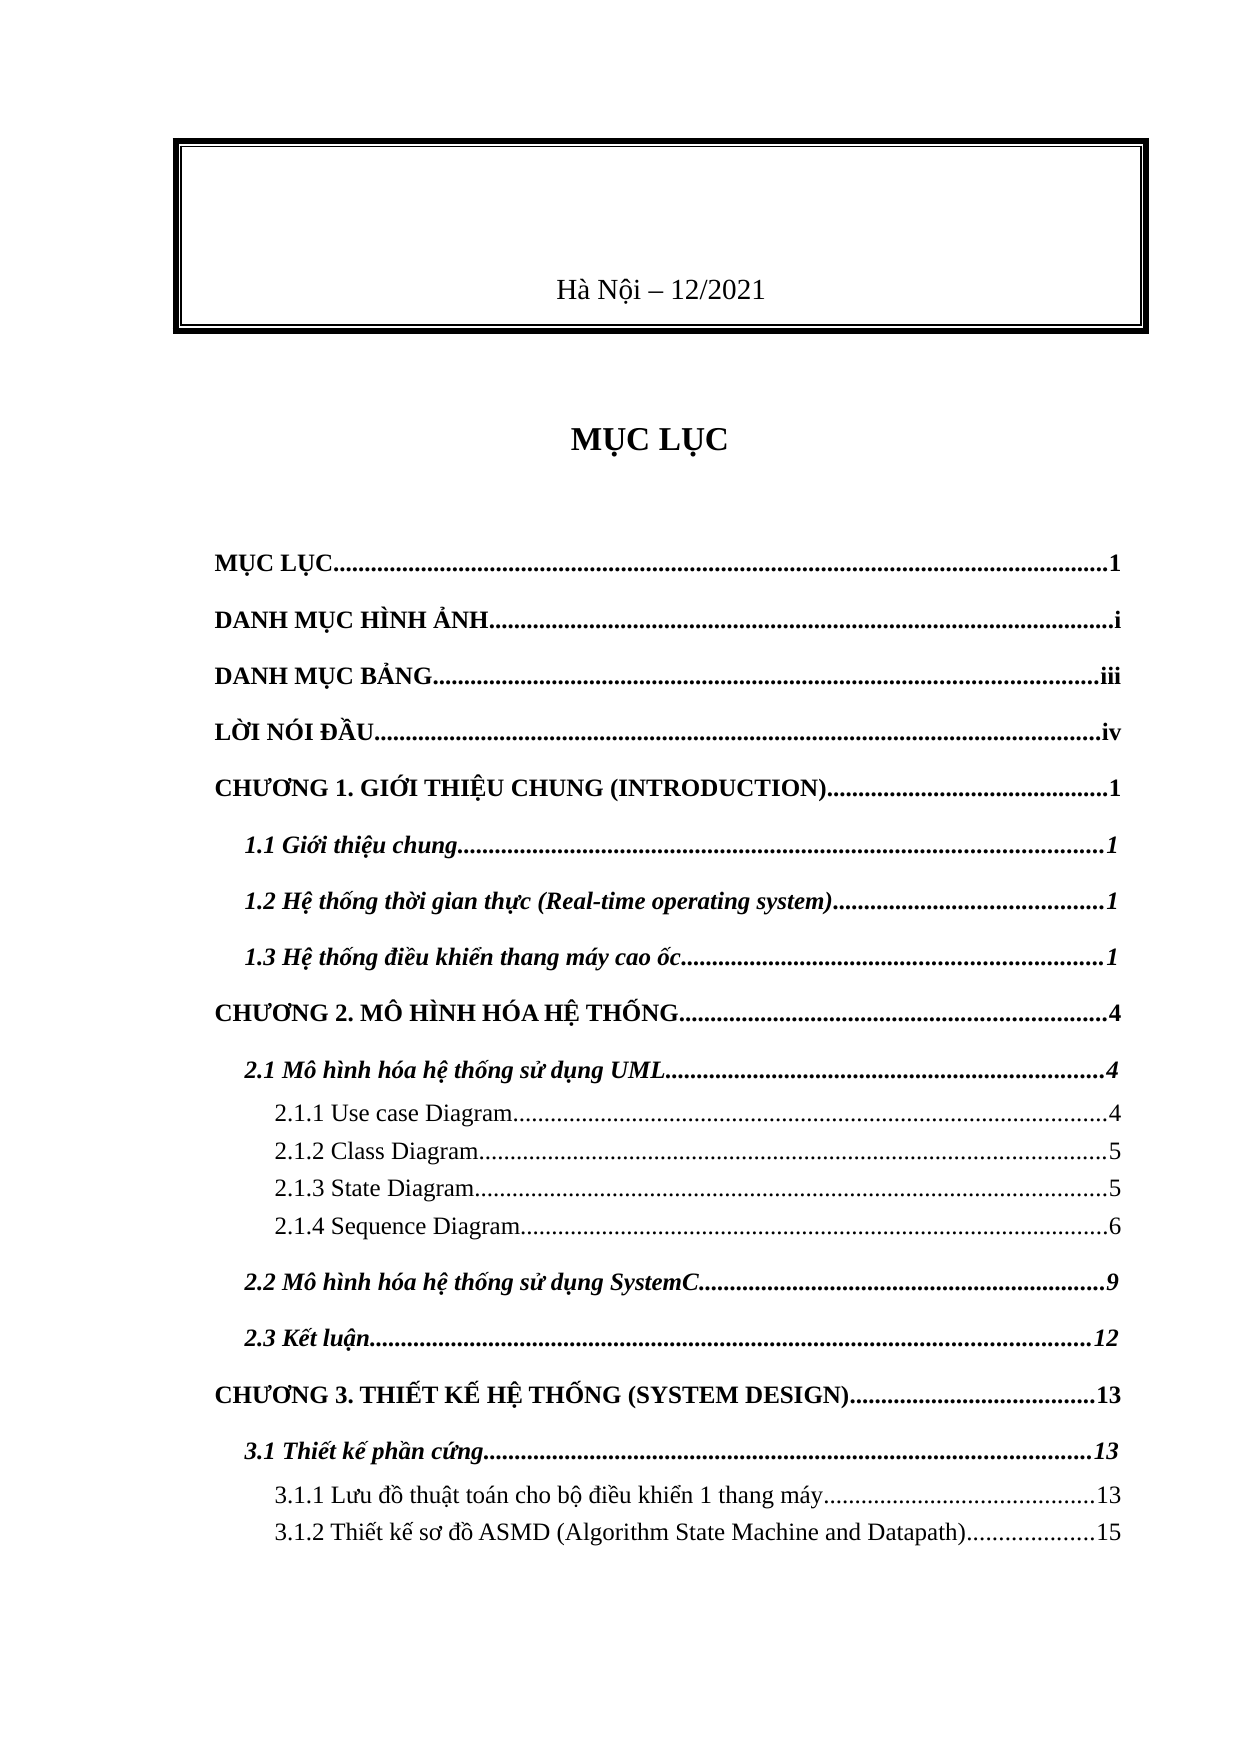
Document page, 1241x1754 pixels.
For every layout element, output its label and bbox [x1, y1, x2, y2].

table_header [182, 147, 1140, 324]
